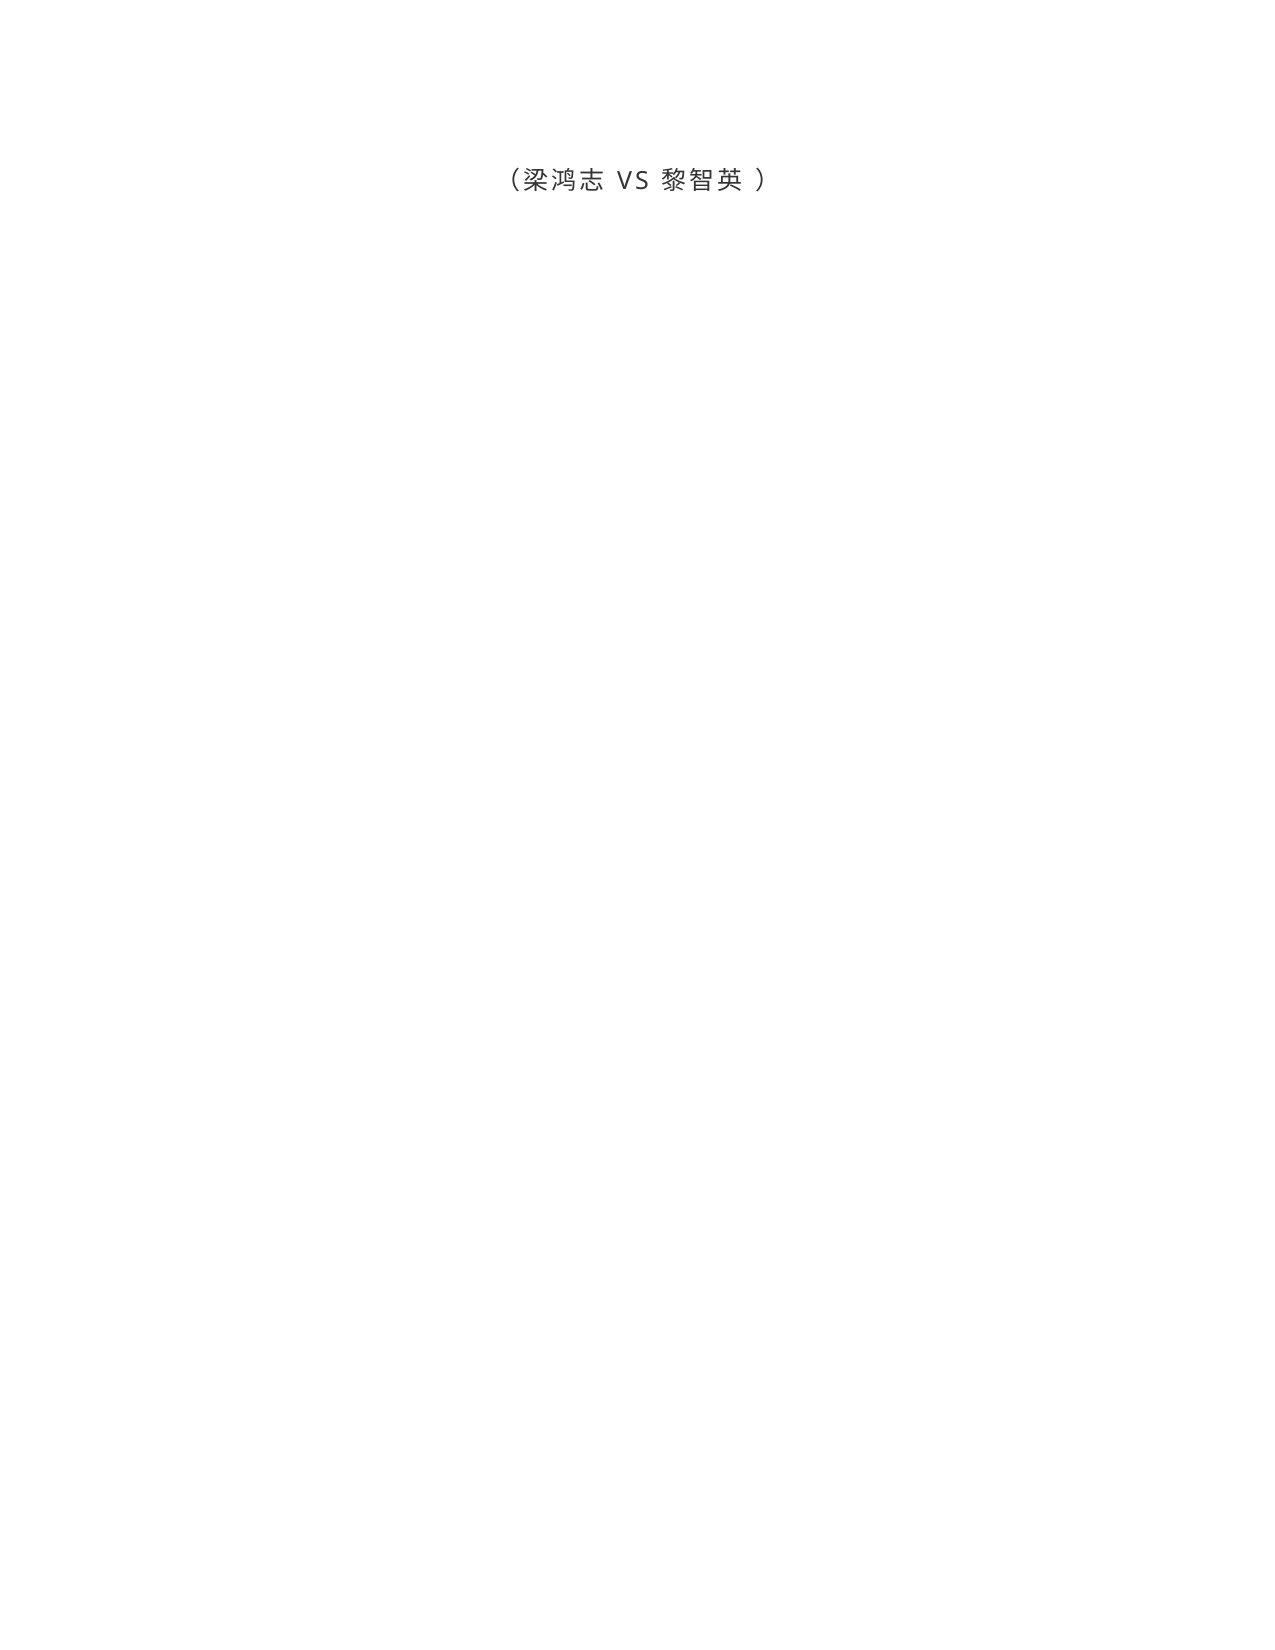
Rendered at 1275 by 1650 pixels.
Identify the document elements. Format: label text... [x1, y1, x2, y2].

text （梁鸿志 VS 黎智英 ） [212, 150, 1062, 196]
